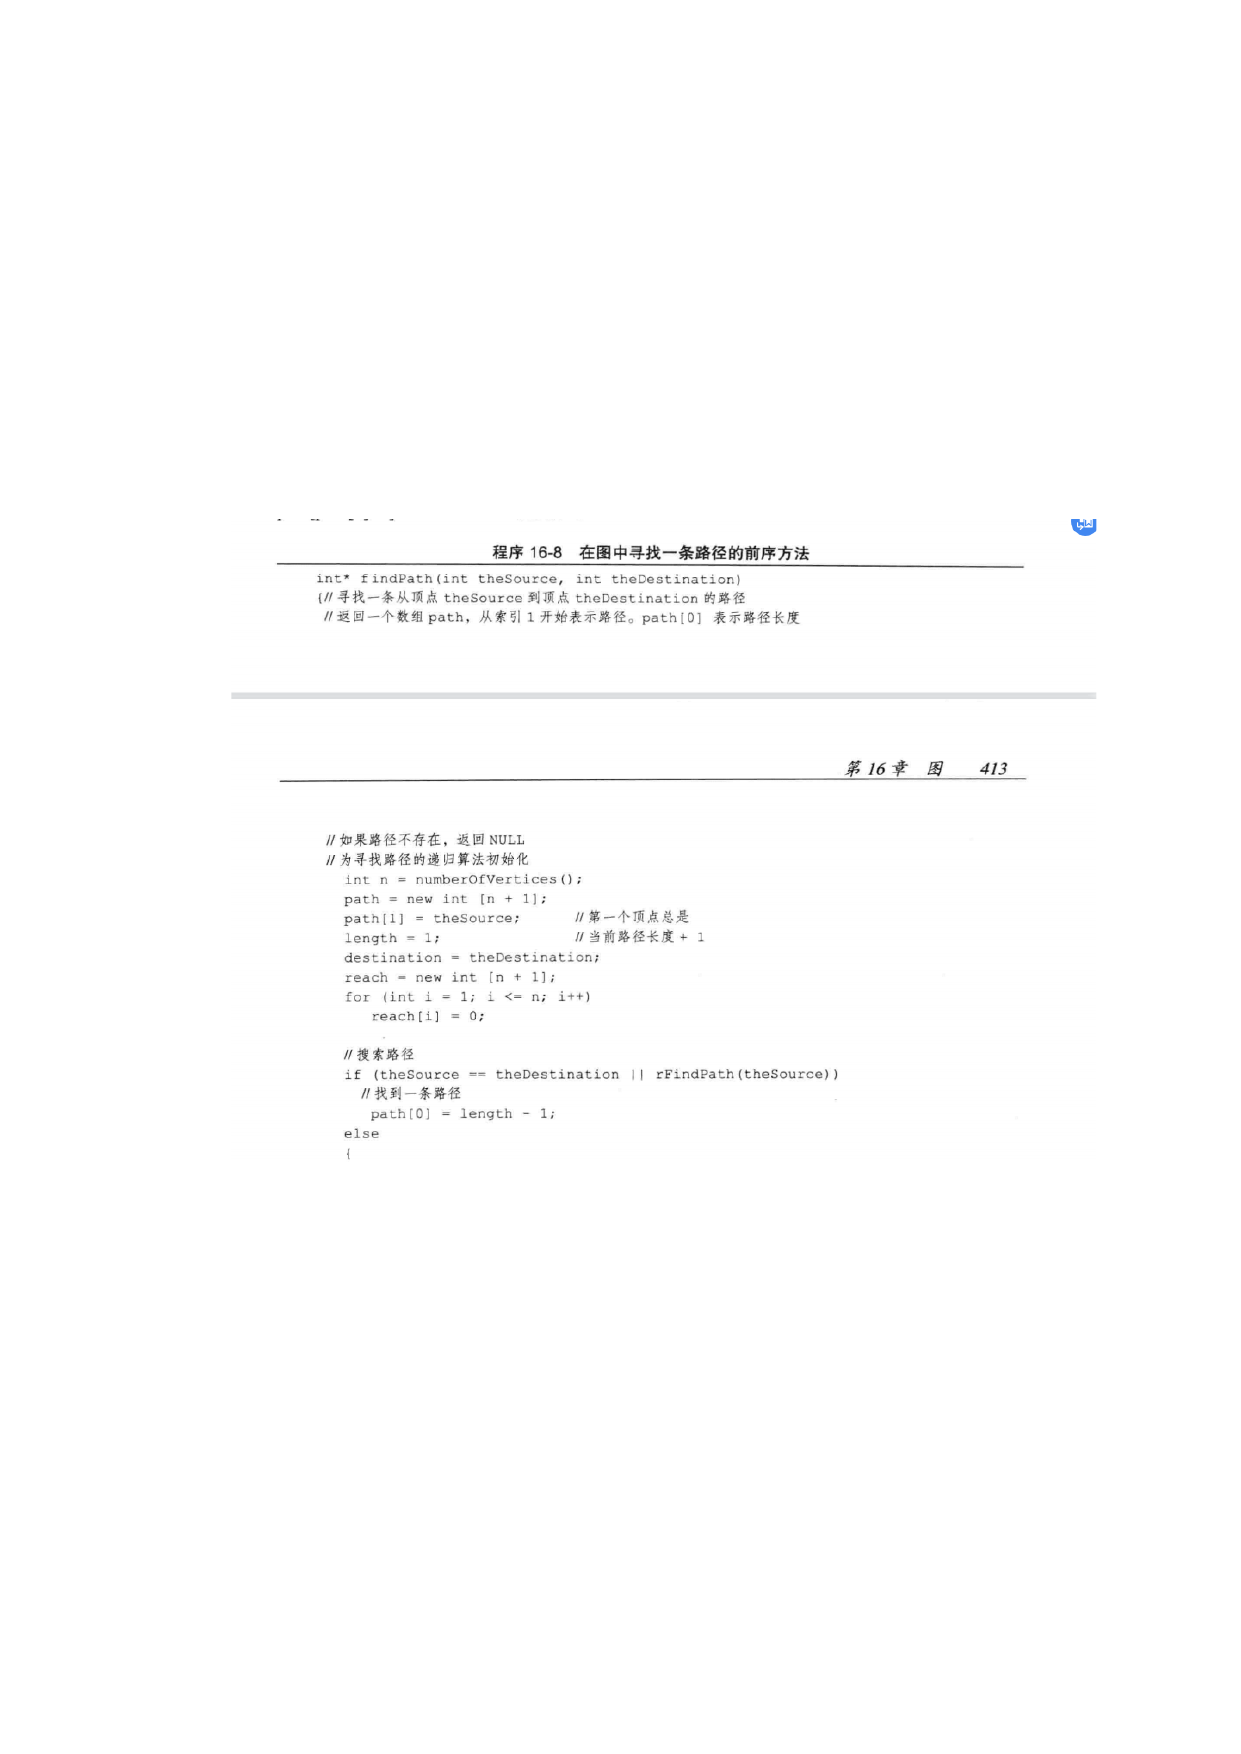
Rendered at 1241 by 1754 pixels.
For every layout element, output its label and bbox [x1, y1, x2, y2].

picture [231, 519, 1097, 1162]
